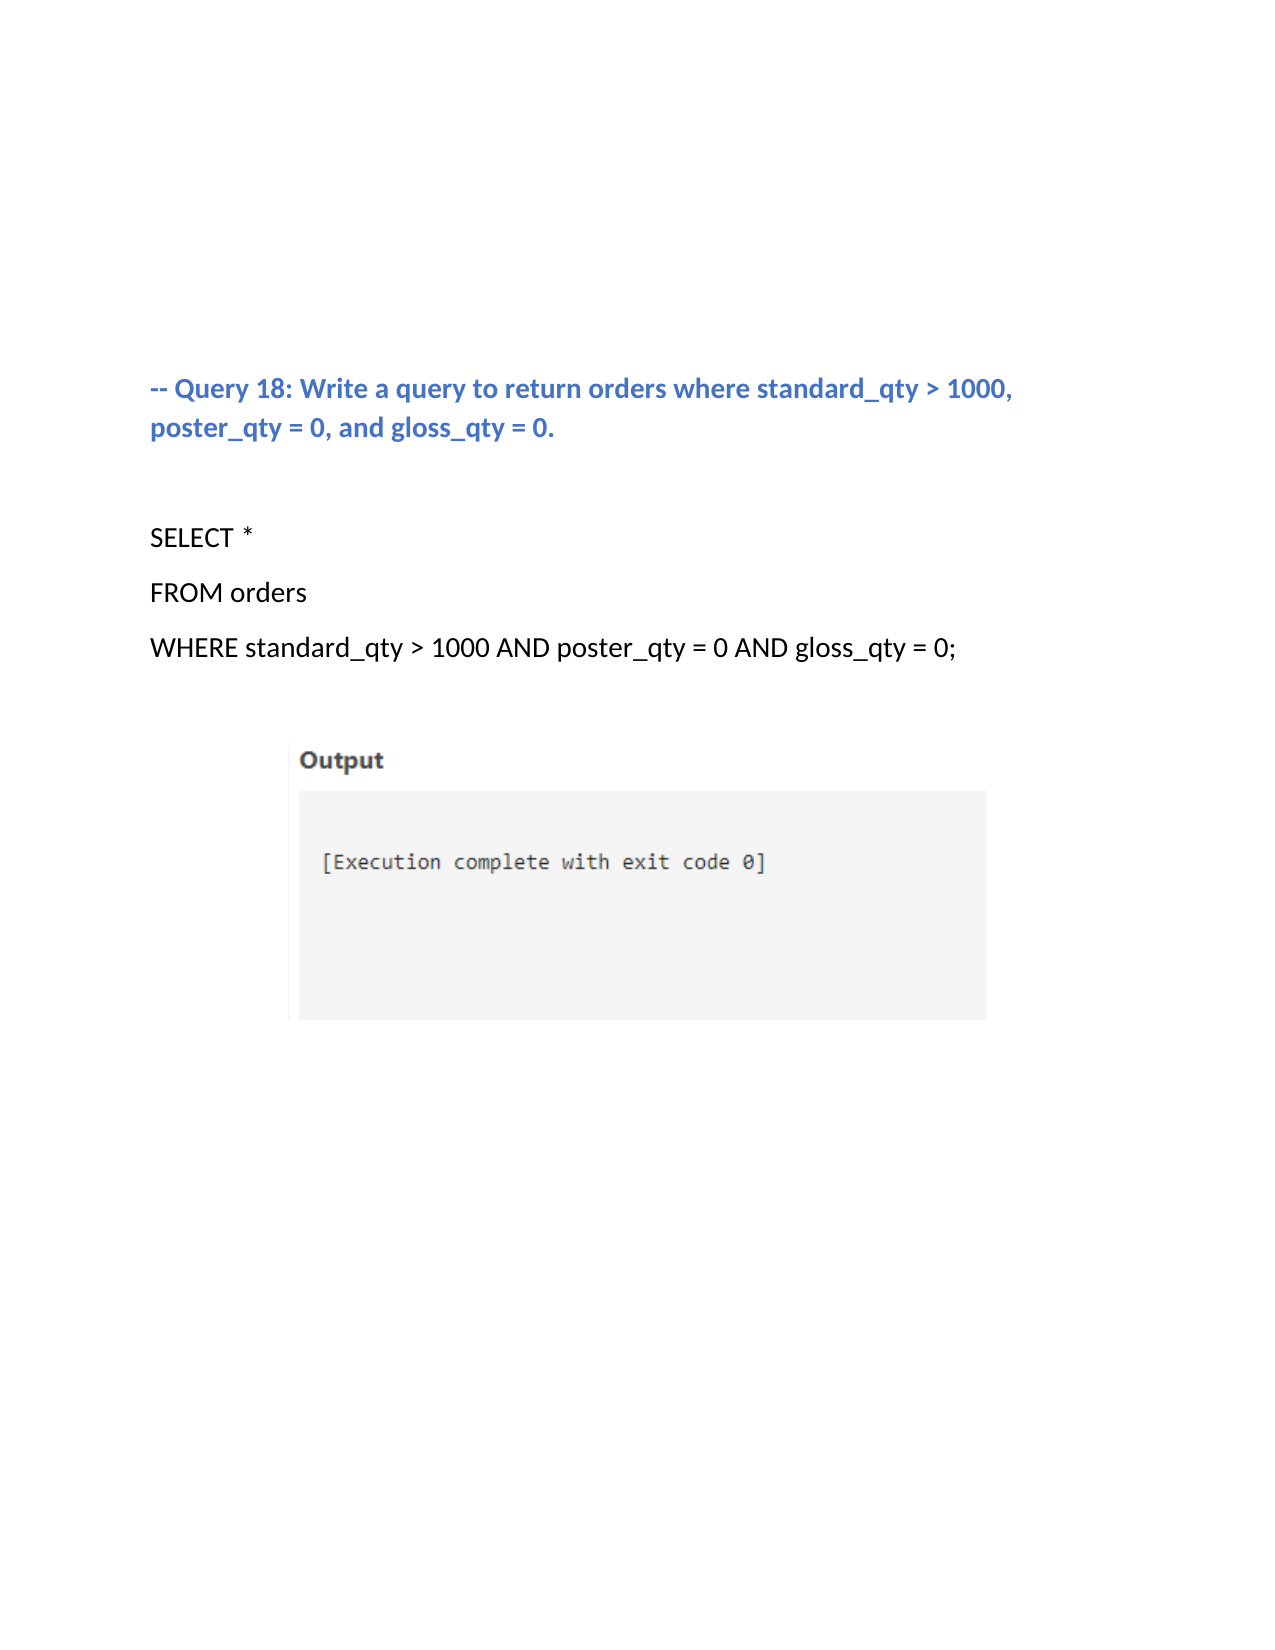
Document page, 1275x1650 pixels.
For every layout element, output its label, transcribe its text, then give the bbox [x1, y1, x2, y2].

text SELECT * [150, 519, 1125, 555]
text WHERE standard_qty > 1000 AND poster_qty = 0 AND gloss_qty = 0; [150, 629, 1125, 665]
text -- Query 18: Write a query to return orders where standard_qty > 1000, poster_qty = 0, and gloss_qty = 0. [150, 370, 1125, 444]
text FROM orders [150, 574, 1125, 610]
